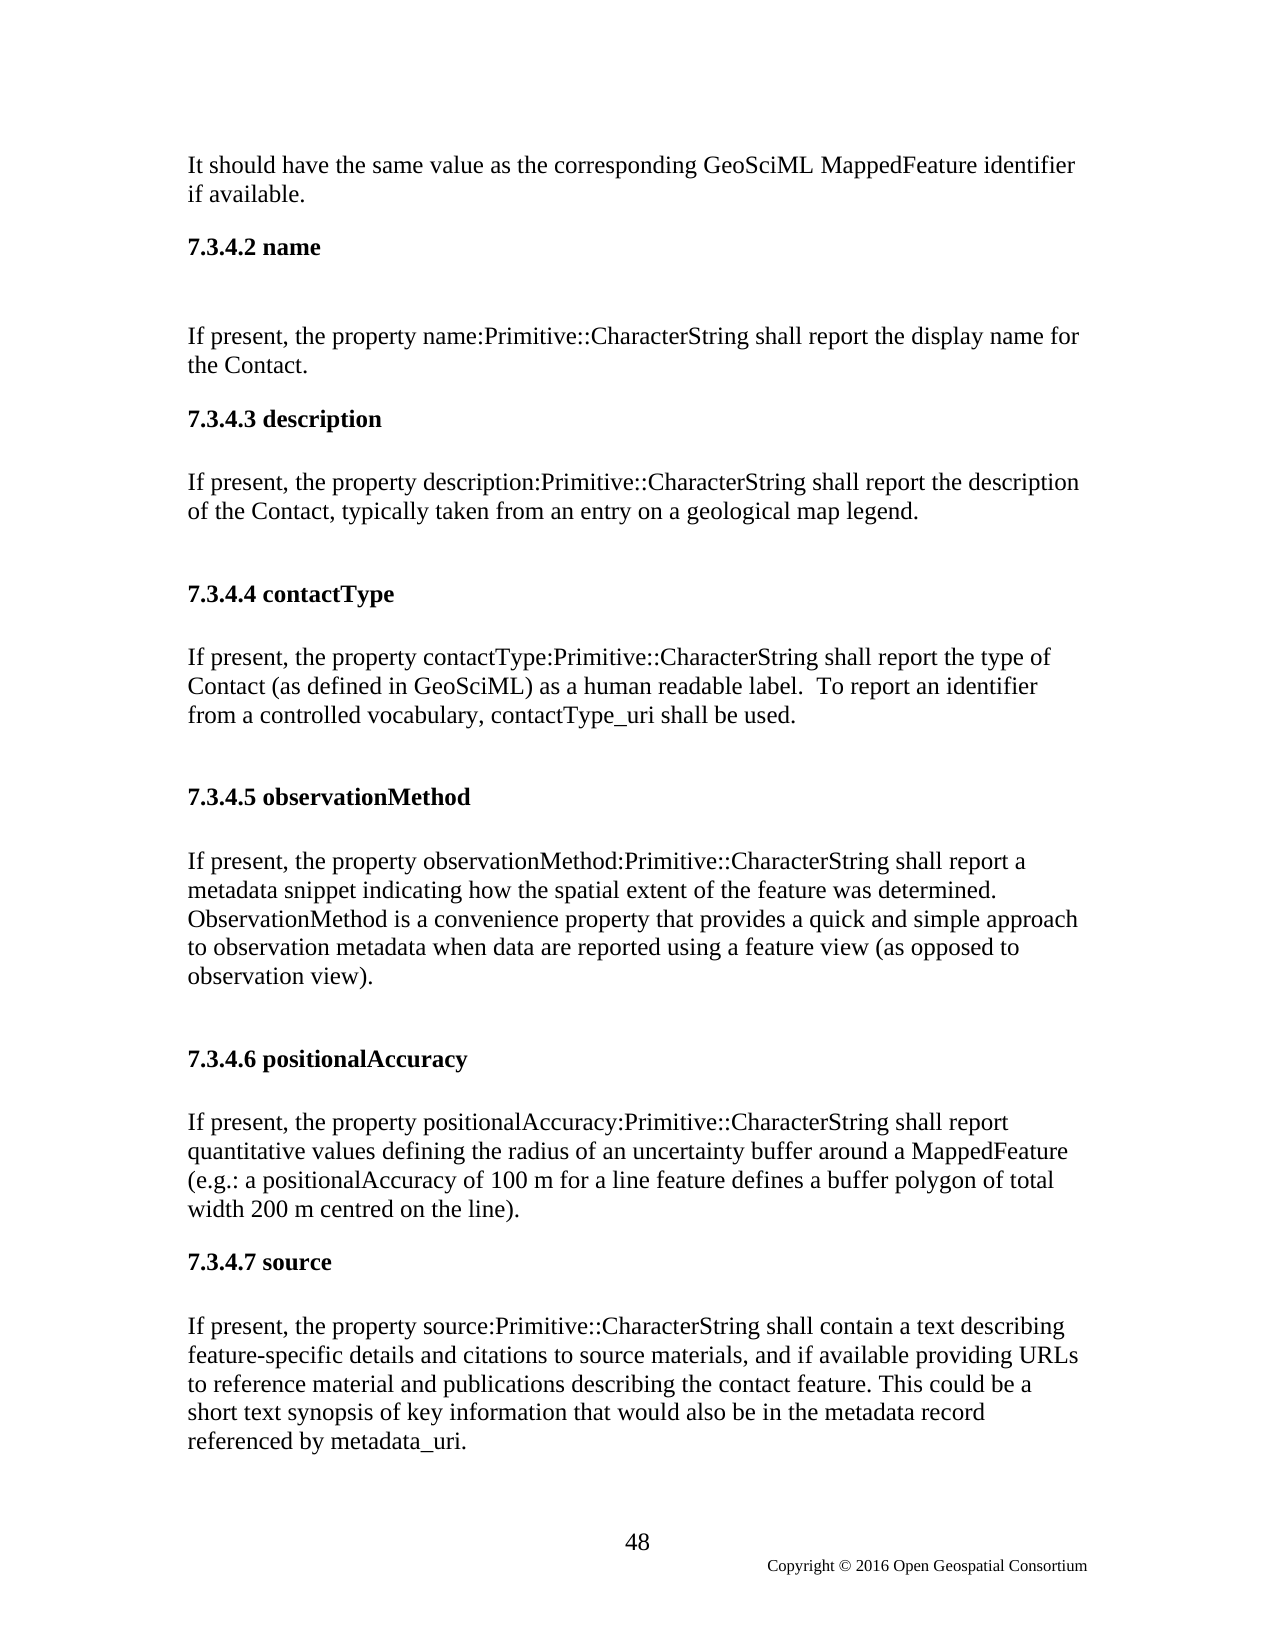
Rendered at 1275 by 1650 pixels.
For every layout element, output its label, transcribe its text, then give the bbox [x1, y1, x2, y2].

subtitle source [187, 1247, 1087, 1276]
text If present, the property name:Primitive::CharacterString shall report the display name for the Contact. [187, 321, 1087, 379]
subtitle observationMethod [187, 782, 1087, 811]
text If present, the property positionalAccuracy:Primitive::CharacterString shall report quantitative values defining the radius of an uncertainty buffer around a MappedFeature (e.g.: a positionalAccuracy of 100 m for a line feature defines a buffer polygon of total width 200 m centred on the line). [187, 1107, 1087, 1222]
subtitle contactType [187, 579, 1087, 607]
subtitle positionalAccuracy [187, 1044, 1087, 1072]
text If present, the property observationMethod:Primitive::CharacterString shall report a metadata snippet indicating how the spatial extent of the feature was determined. ObservationMethod is a convenience property that provides a quick and simple approach to observation metadata when data are reported using a feature view (as opposed to observation view). [187, 846, 1087, 990]
subtitle name [187, 232, 1087, 261]
text If present, the property source:Primitive::CharacterString shall contain a text describing feature-specific details and citations to source materials, and if available providing URLs to reference material and publications describing the contact feature. This could be a short text synopsis of key information that would also be in the metadata record referenced by metadata_uri. [187, 1311, 1087, 1455]
text It should have the same value as the corresponding GeoSciML MappedFeature identifier if available. [187, 150, 1087, 207]
text If present, the property contactType:Primitive::CharacterString shall report the type of Contact (as defined in GeoSciML) as a human readable label. To report an identifier from a controlled vocabulary, contactType_uri shall be used. [187, 642, 1087, 729]
text If present, the property description:Primitive::CharacterString shall report the description of the Contact, typically taken from an entry on a geological map legend. [187, 467, 1087, 525]
subtitle description [187, 404, 1087, 432]
